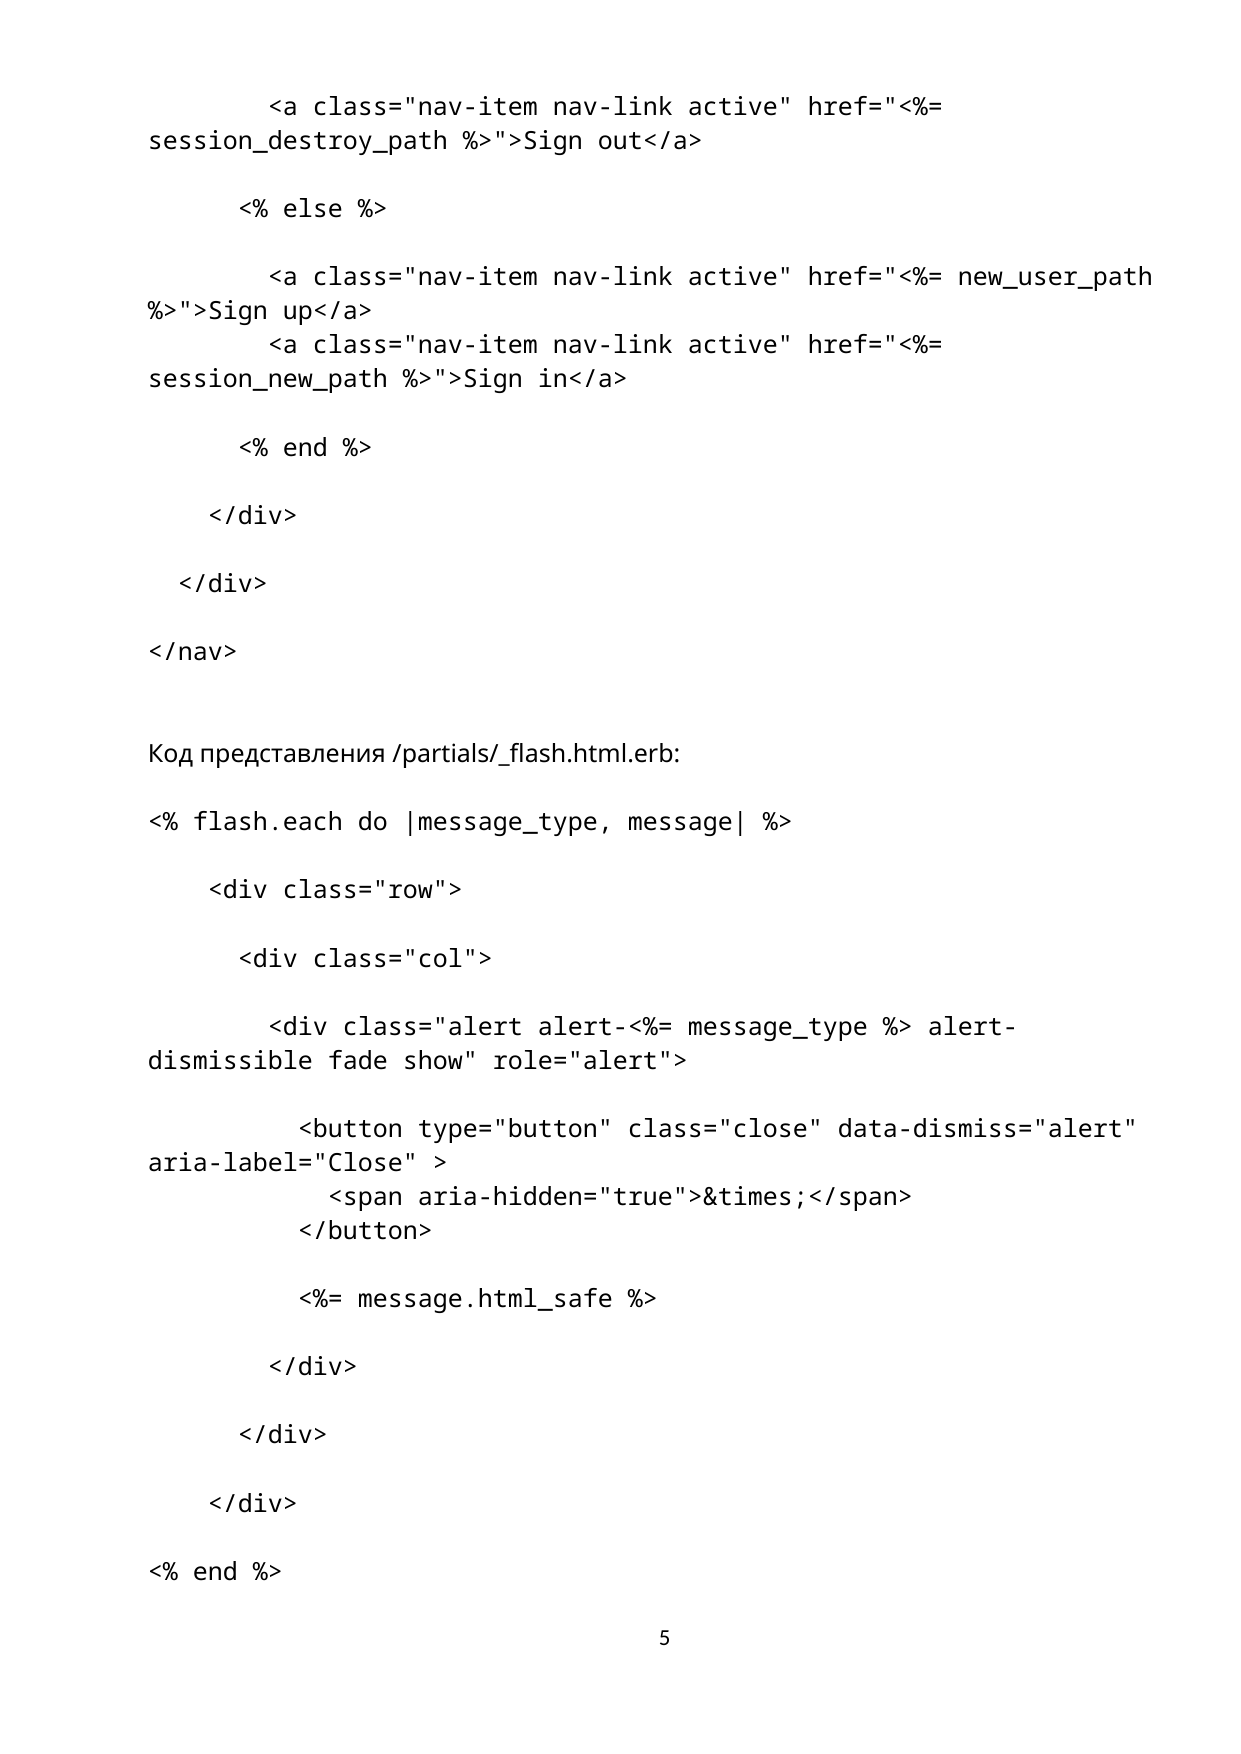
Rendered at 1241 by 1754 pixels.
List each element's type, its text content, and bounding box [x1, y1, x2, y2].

text <%= message.html_safe %> [148, 1281, 1181, 1315]
text </nav> [148, 634, 1181, 668]
text <div class="col"> [148, 940, 1181, 974]
text </div> [148, 1485, 1181, 1519]
text </div> [148, 1417, 1181, 1451]
text <% flash.each do |message_type, message| %> [148, 804, 1181, 838]
text <% end %> [148, 1553, 1181, 1587]
text </button> [148, 1213, 1181, 1247]
text Код представления /partials/_flash.html.erb: [148, 736, 1181, 770]
text <div class="alert alert-<%= message_type %> alert-dismissible fade show" role="alert"> [148, 1008, 1181, 1076]
text </div> [148, 1349, 1181, 1383]
text <div class="row"> [148, 872, 1181, 906]
text <% else %> [148, 191, 1181, 225]
text </div> [148, 566, 1181, 599]
text <a class="nav-item nav-link active" href="<%= session_new_path %>">Sign in</a> [148, 327, 1181, 395]
text </div> [148, 497, 1181, 531]
text <a class="nav-item nav-link active" href="<%= new_user_path %>">Sign up</a> [148, 259, 1181, 327]
text <% end %> [148, 429, 1181, 463]
text <button type="button" class="close" data-dismiss="alert" aria-label="Close" > [148, 1111, 1181, 1179]
text <span aria-hidden="true">&times;</span> [148, 1179, 1181, 1213]
text <a class="nav-item nav-link active" href="<%= session_destroy_path %>">Sign out</a> [148, 89, 1181, 157]
